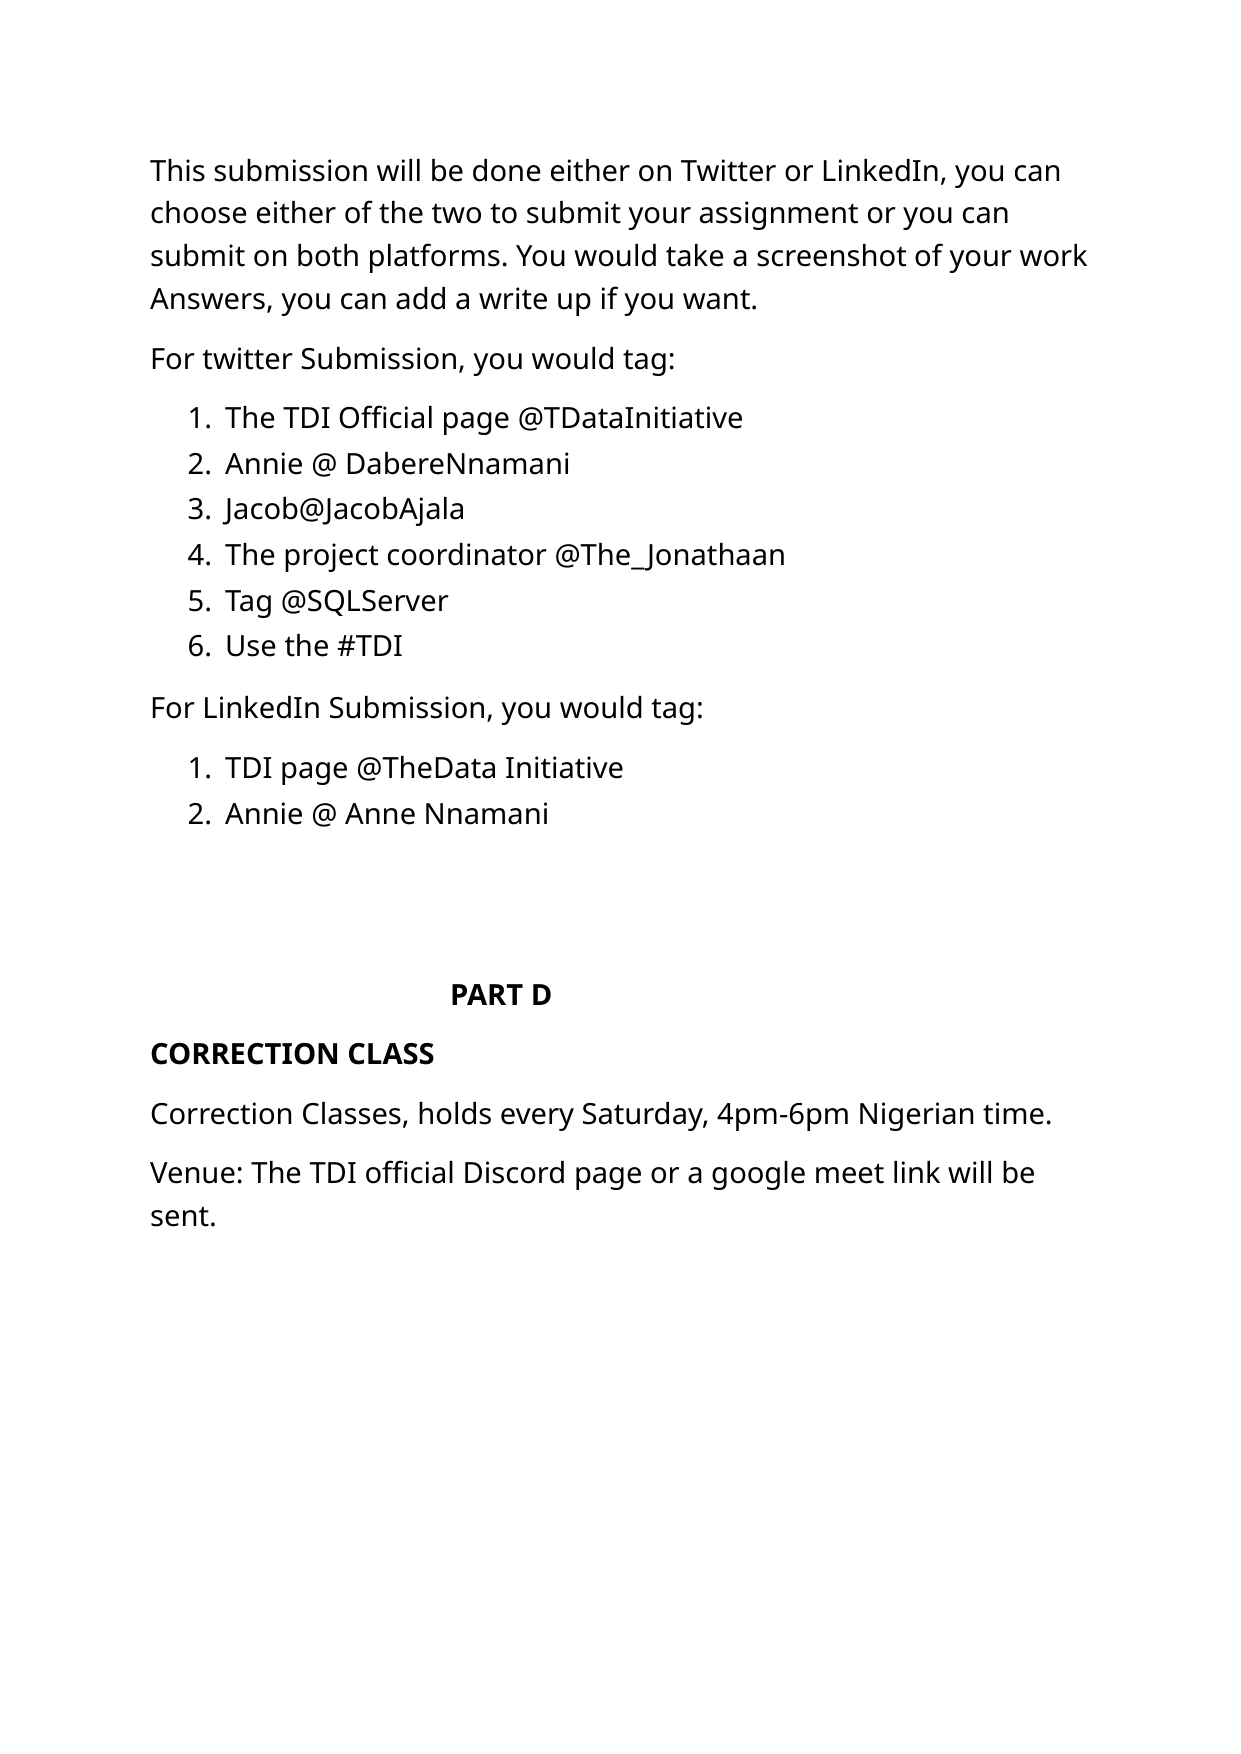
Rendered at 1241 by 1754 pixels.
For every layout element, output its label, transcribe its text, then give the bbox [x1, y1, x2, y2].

text Correction Classes, holds every Saturday, 4pm-6pm Nigerian time. [150, 1093, 1090, 1133]
list Tag @SQLServer [187, 580, 1090, 619]
text Venue: The TDI official Discord page or a google meet link will be sent. [150, 1153, 1090, 1235]
list TDI page @TheData Initiative [187, 747, 1090, 787]
list The project coordinator @The_Jonathaan [187, 534, 1090, 574]
text For LinkedIn Submission, you would tag: [150, 688, 1090, 727]
text For twitter Submission, you would tag: [150, 338, 1090, 378]
list Annie @ Anne Nnamani [187, 793, 1090, 833]
list Use the #TDI [187, 626, 1090, 665]
list The TDI Official page @TDataInitiative [187, 397, 1090, 437]
text PART D [375, 974, 1090, 1014]
text CORRECTION CLASS [150, 1034, 1090, 1073]
text This submission will be done either on Twitter or LinkedIn, you can choose either of the two to submit your assignment or you can submit on both platforms. You would take a screenshot of your work Answers, you can add a write up if you want. [150, 150, 1090, 318]
list Annie @ DabereNnamani [187, 443, 1090, 483]
list Jacob@JacobAjala [187, 489, 1090, 528]
